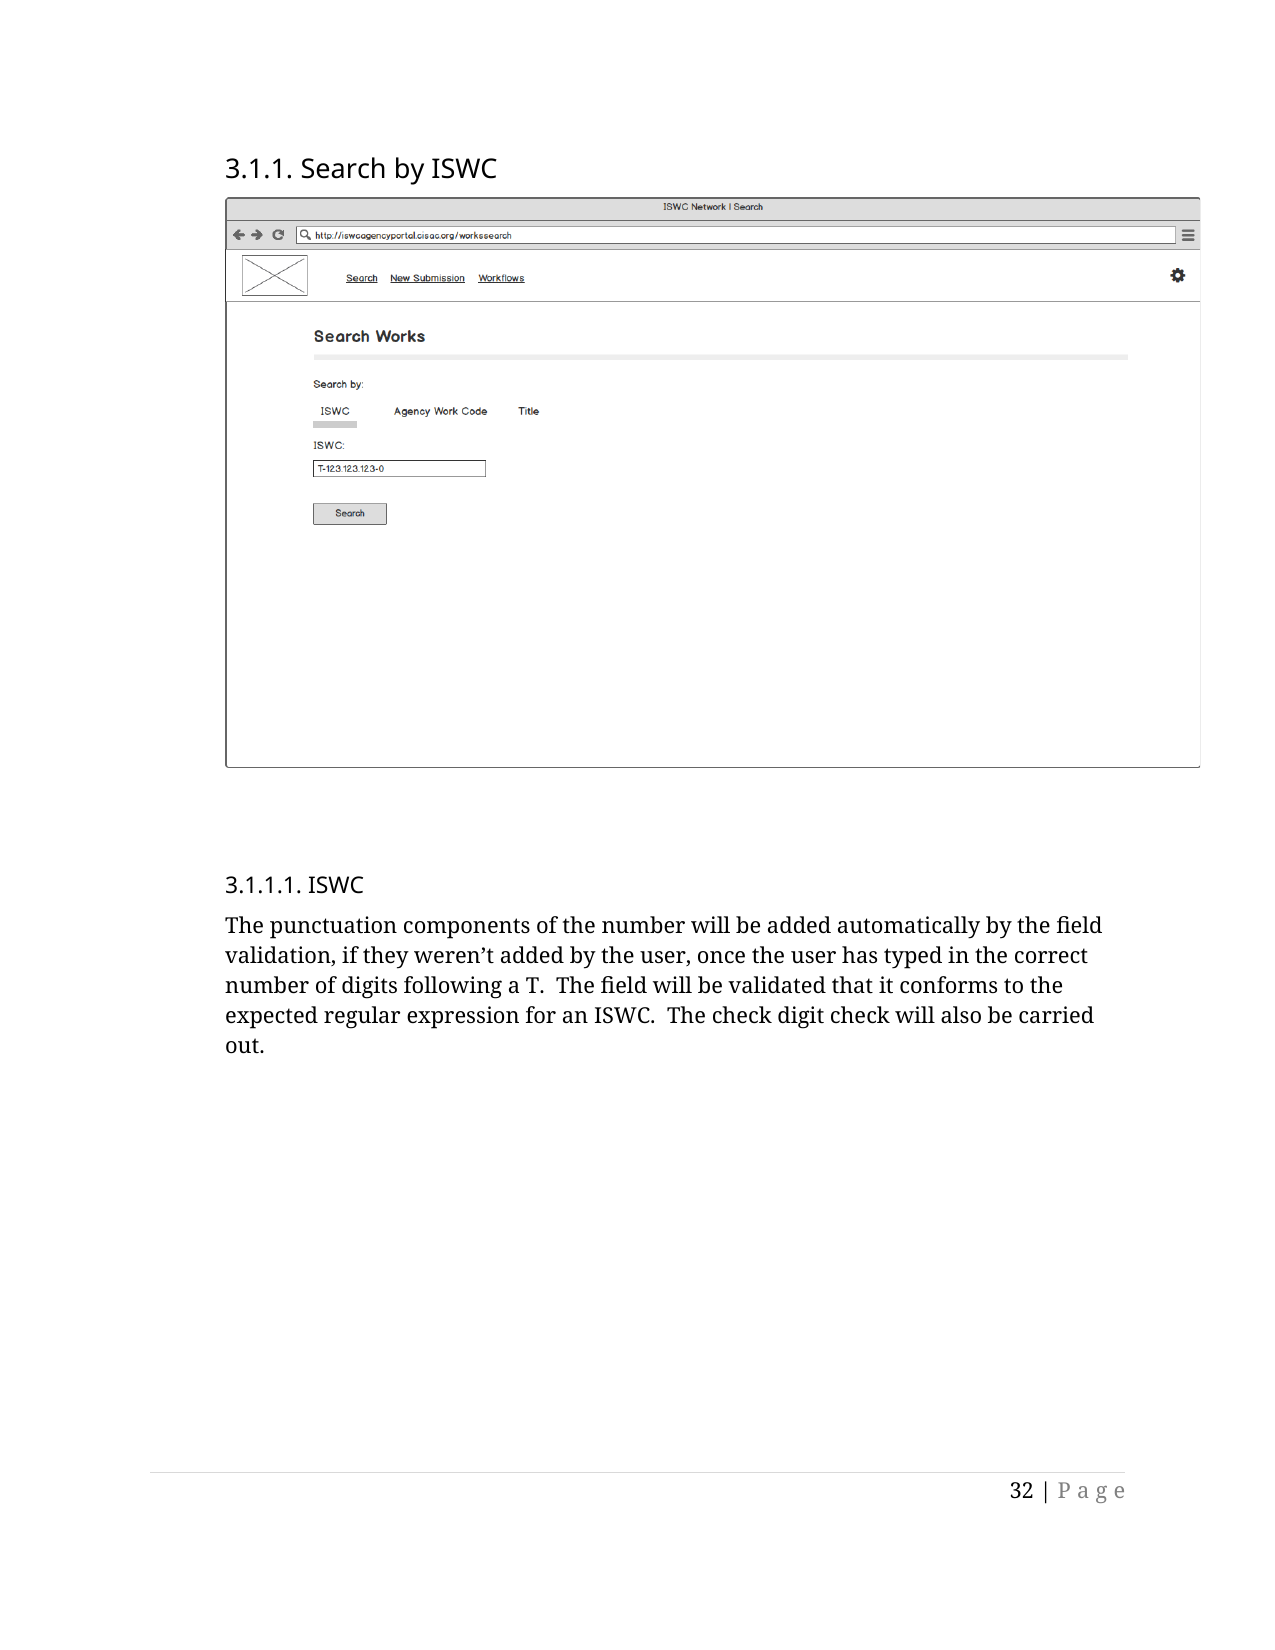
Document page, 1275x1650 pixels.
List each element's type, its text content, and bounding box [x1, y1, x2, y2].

text The punctuation components of the number will be added automatically by the field validation, if they weren’t added by the user, once the user has typed in the correct number of digits following a T. The field will be validated that it conforms to the expected regular expression for an ISWC. The check digit check will also be carried out. [225, 911, 1125, 1059]
picture [225, 197, 1200, 768]
subtitle Search by ISWC [225, 150, 1125, 187]
subtitle ISWC [225, 867, 1125, 900]
